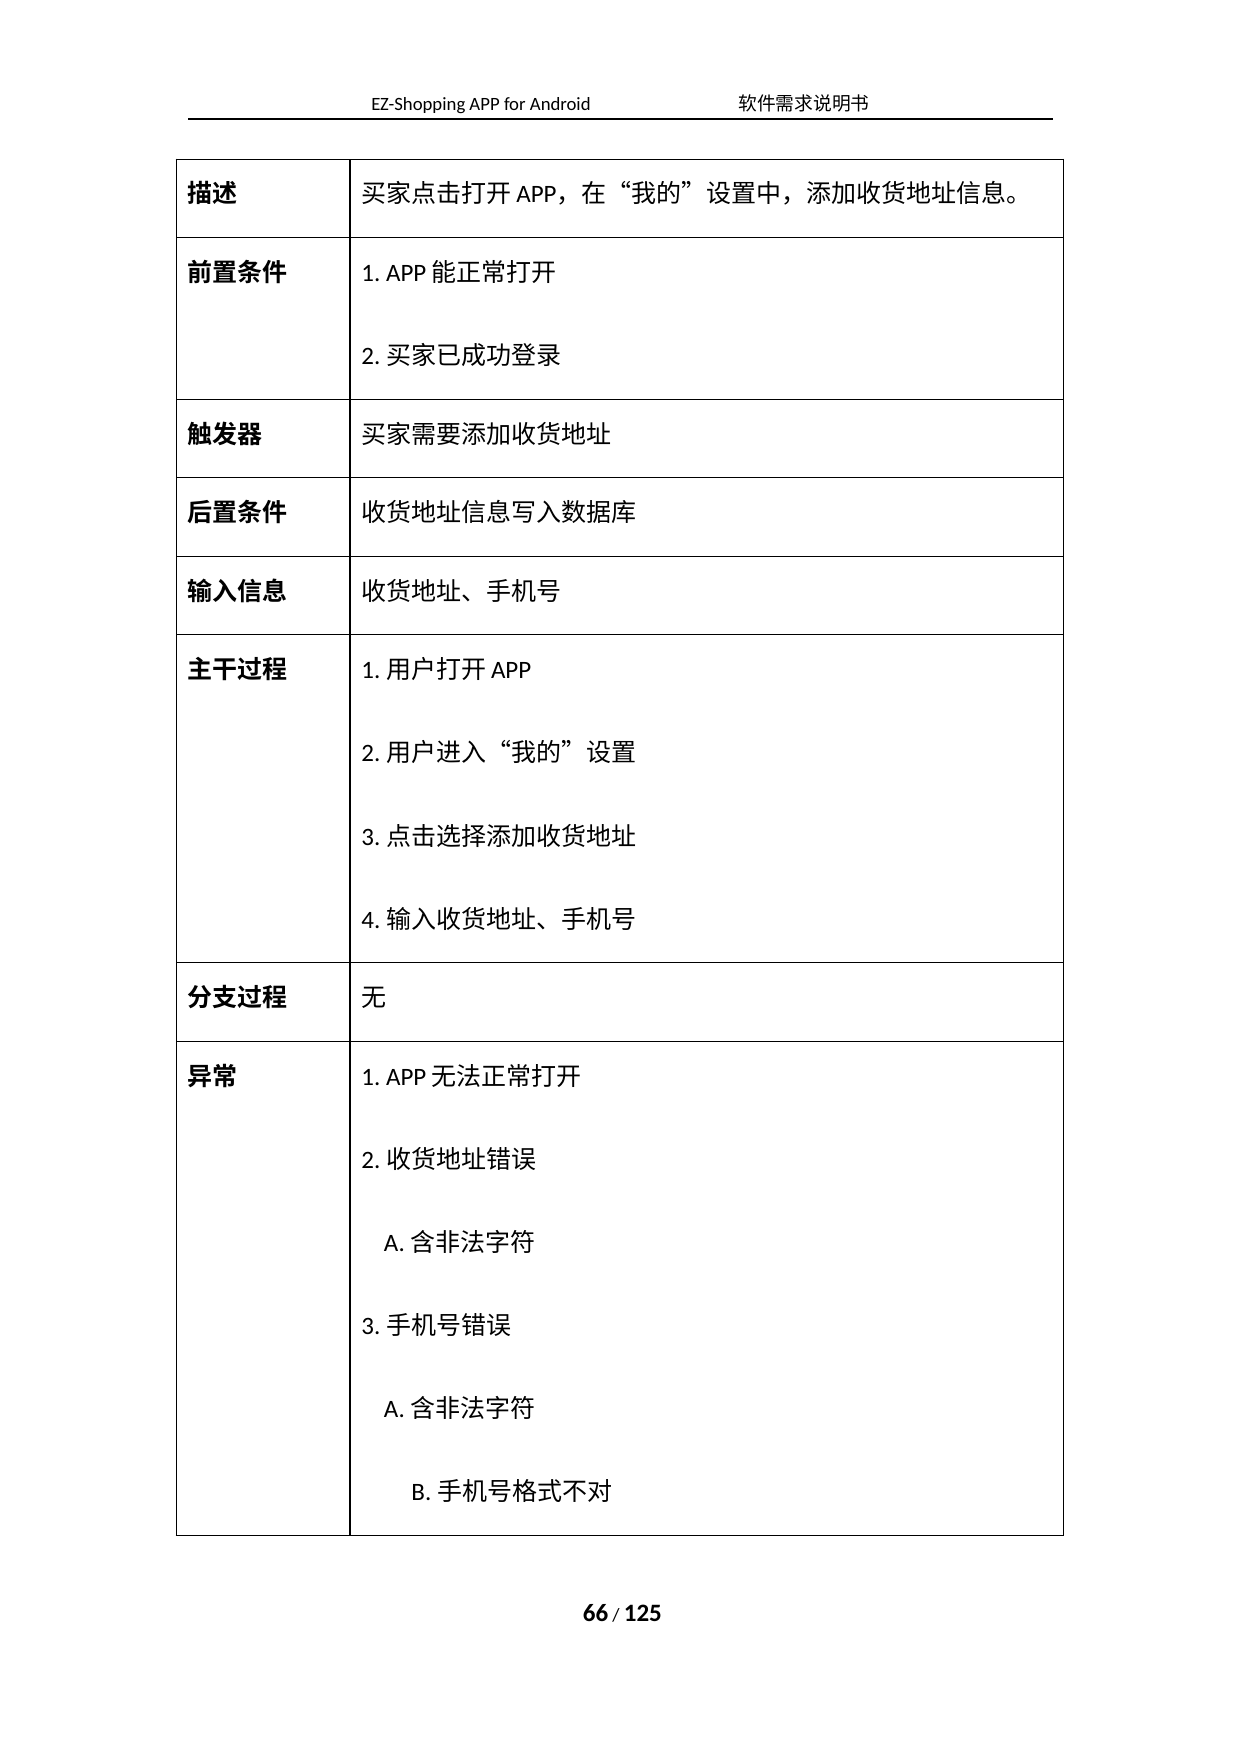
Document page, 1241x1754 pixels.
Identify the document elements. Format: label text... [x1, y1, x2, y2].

table_cell 1. APP能正常打开 2. 买家已成功登录 [351, 238, 1063, 399]
table_cell 收货地址信息写入数据库 [351, 478, 1063, 556]
table_cell 输入信息 [177, 557, 349, 634]
table_cell 描述 [177, 160, 349, 237]
table_cell 1. APP无法正常打开 2. 收货地址错误 A. 含非法字符 3. 手机号错误 A. 含非法字符 B. 手机号格式不对 [351, 1042, 1063, 1535]
table_cell 主干过程 [177, 635, 349, 962]
table_cell 触发器 [177, 400, 349, 477]
table_cell 分支过程 [177, 963, 349, 1041]
table_cell 买家需要添加收货地址 [351, 400, 1063, 477]
table_cell 买家点击打开APP，在“我的”设置中，添加收货地址信息。 [351, 160, 1063, 237]
table_cell 异常 [177, 1042, 349, 1535]
table_cell 无 [351, 963, 1063, 1041]
table_cell 收货地址、手机号 [351, 557, 1063, 634]
table_cell 后置条件 [177, 478, 349, 556]
table_cell 1. 用户打开APP 2. 用户进入“我的”设置 3. 点击选择添加收货地址 4. 输入收货地址、手机号 [351, 635, 1063, 962]
table_cell 前置条件 [177, 238, 349, 399]
